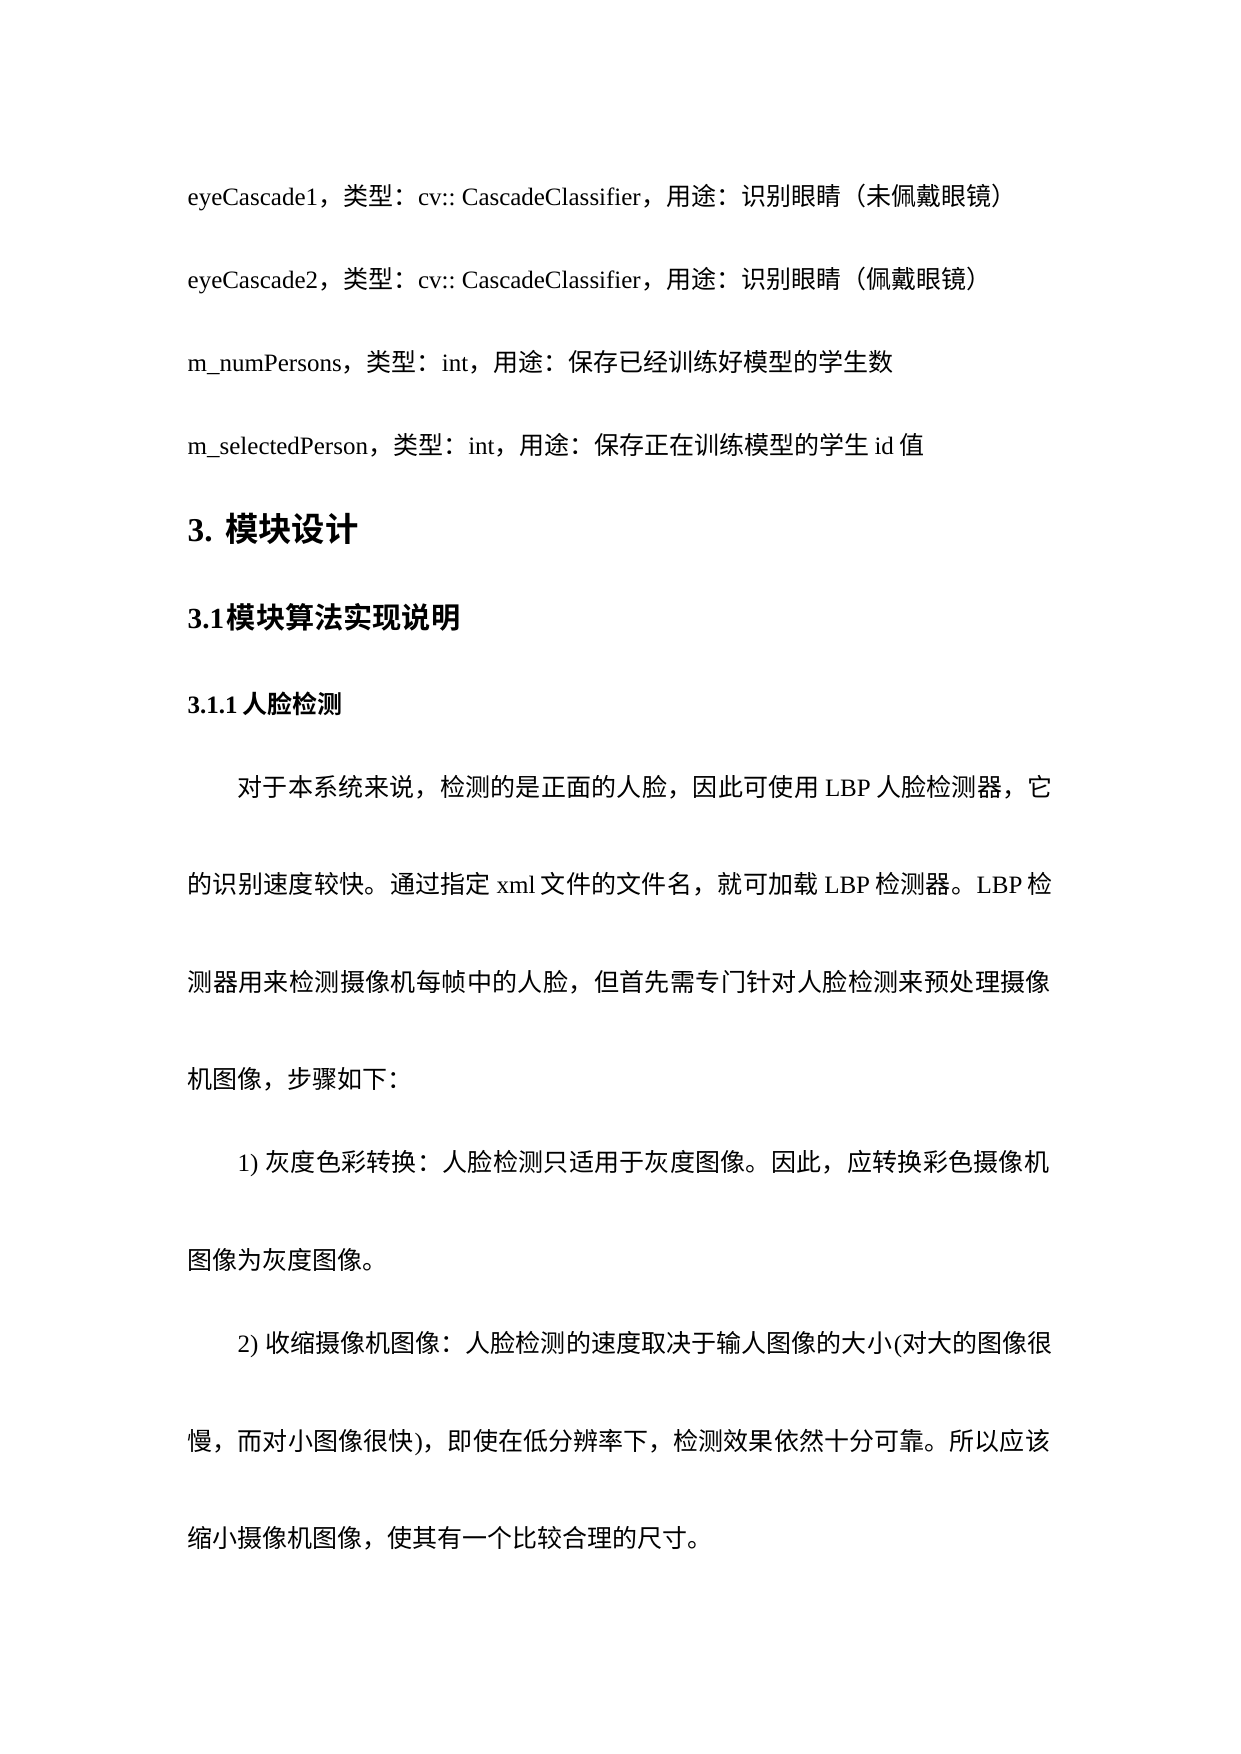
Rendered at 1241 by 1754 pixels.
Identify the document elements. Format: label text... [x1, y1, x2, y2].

text eyeCascade2，类型：cv:: CascadeClassifier，用途：识别眼睛（佩戴眼镜） [187, 245, 1053, 310]
text 3.1.1人脸检测 [187, 670, 1053, 735]
text eyeCascade1，类型：cv:: CascadeClassifier，用途：识别眼睛（未佩戴眼镜） [187, 162, 1053, 227]
list 模块设计 [187, 494, 1053, 559]
text 对于本系统来说，检测的是正面的人脸，因此可使用LBP人脸检测器，它的识别速度较快。通过指定xml文件的文件名，就可加载LBP检测器。LBP检测器用来检测摄像机每帧中的人脸，但首先需专门针对人脸检测来预处理摄像机图像，步骤如下： [187, 753, 1053, 1110]
text m_numPersons，类型：int，用途：保存已经训练好模型的学生数 [187, 328, 1053, 393]
text 1) 灰度色彩转换：人脸检测只适用于灰度图像。因此，应转换彩色摄像机图像为灰度图像。 [187, 1128, 1053, 1291]
list 模块算法实现说明 [187, 583, 1053, 648]
text 2) 收缩摄像机图像：人脸检测的速度取决于输人图像的大小(对大的图像很慢，而对小图像很快)，即使在低分辨率下，检测效果依然十分可靠。所以应该缩小摄像机图像，使其有一个比较合理的尺寸。 [187, 1309, 1053, 1569]
text m_selectedPerson，类型：int，用途：保存正在训练模型的学生id值 [187, 411, 1053, 476]
